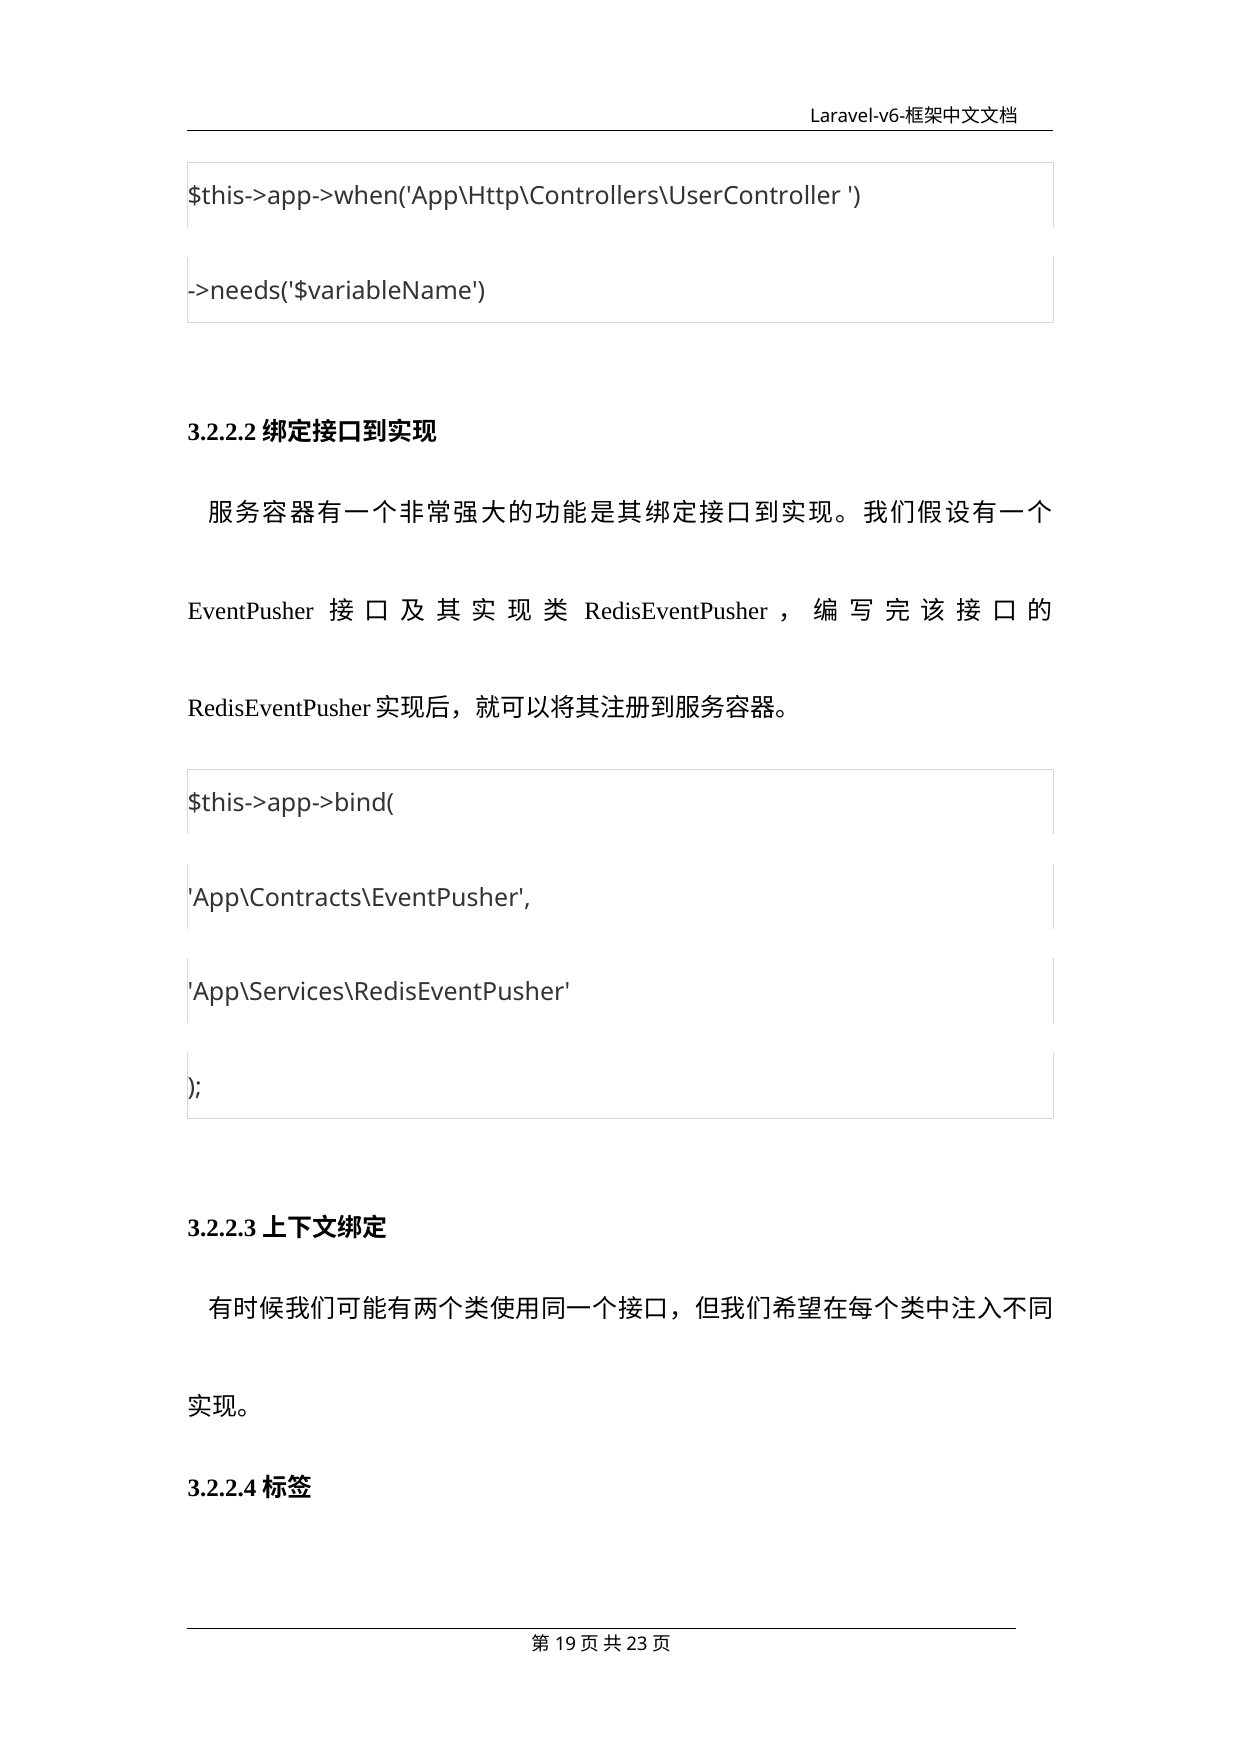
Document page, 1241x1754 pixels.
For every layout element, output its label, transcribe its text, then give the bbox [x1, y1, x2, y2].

text 'App\Contracts\EventPusher', [188, 864, 1053, 929]
subtitle 绑定接口到实现 [187, 411, 1053, 448]
subtitle 上下文绑定 [187, 1207, 1053, 1243]
text $this->app->bind( [188, 770, 1053, 834]
text ->needs('$variableName') [188, 257, 1053, 322]
text 有时候我们可能有两个类使用同一个接口，但我们希望在每个类中注入不同实现。 [187, 1274, 1053, 1437]
text 服务容器有一个非常强大的功能是其绑定接口到实现。我们假设有一个EventPusher接口及其实现类RedisEventPusher，编写完该接口的RedisEventPusher实现后，就可以将其注册到服务容器。 [187, 478, 1053, 738]
subtitle 标签 [187, 1467, 1053, 1503]
text $this->app->when('App\Http\Controllers\UserController ') [188, 163, 1053, 227]
text ); [188, 1053, 1053, 1118]
text 'App\Services\RedisEventPusher' [188, 958, 1053, 1023]
